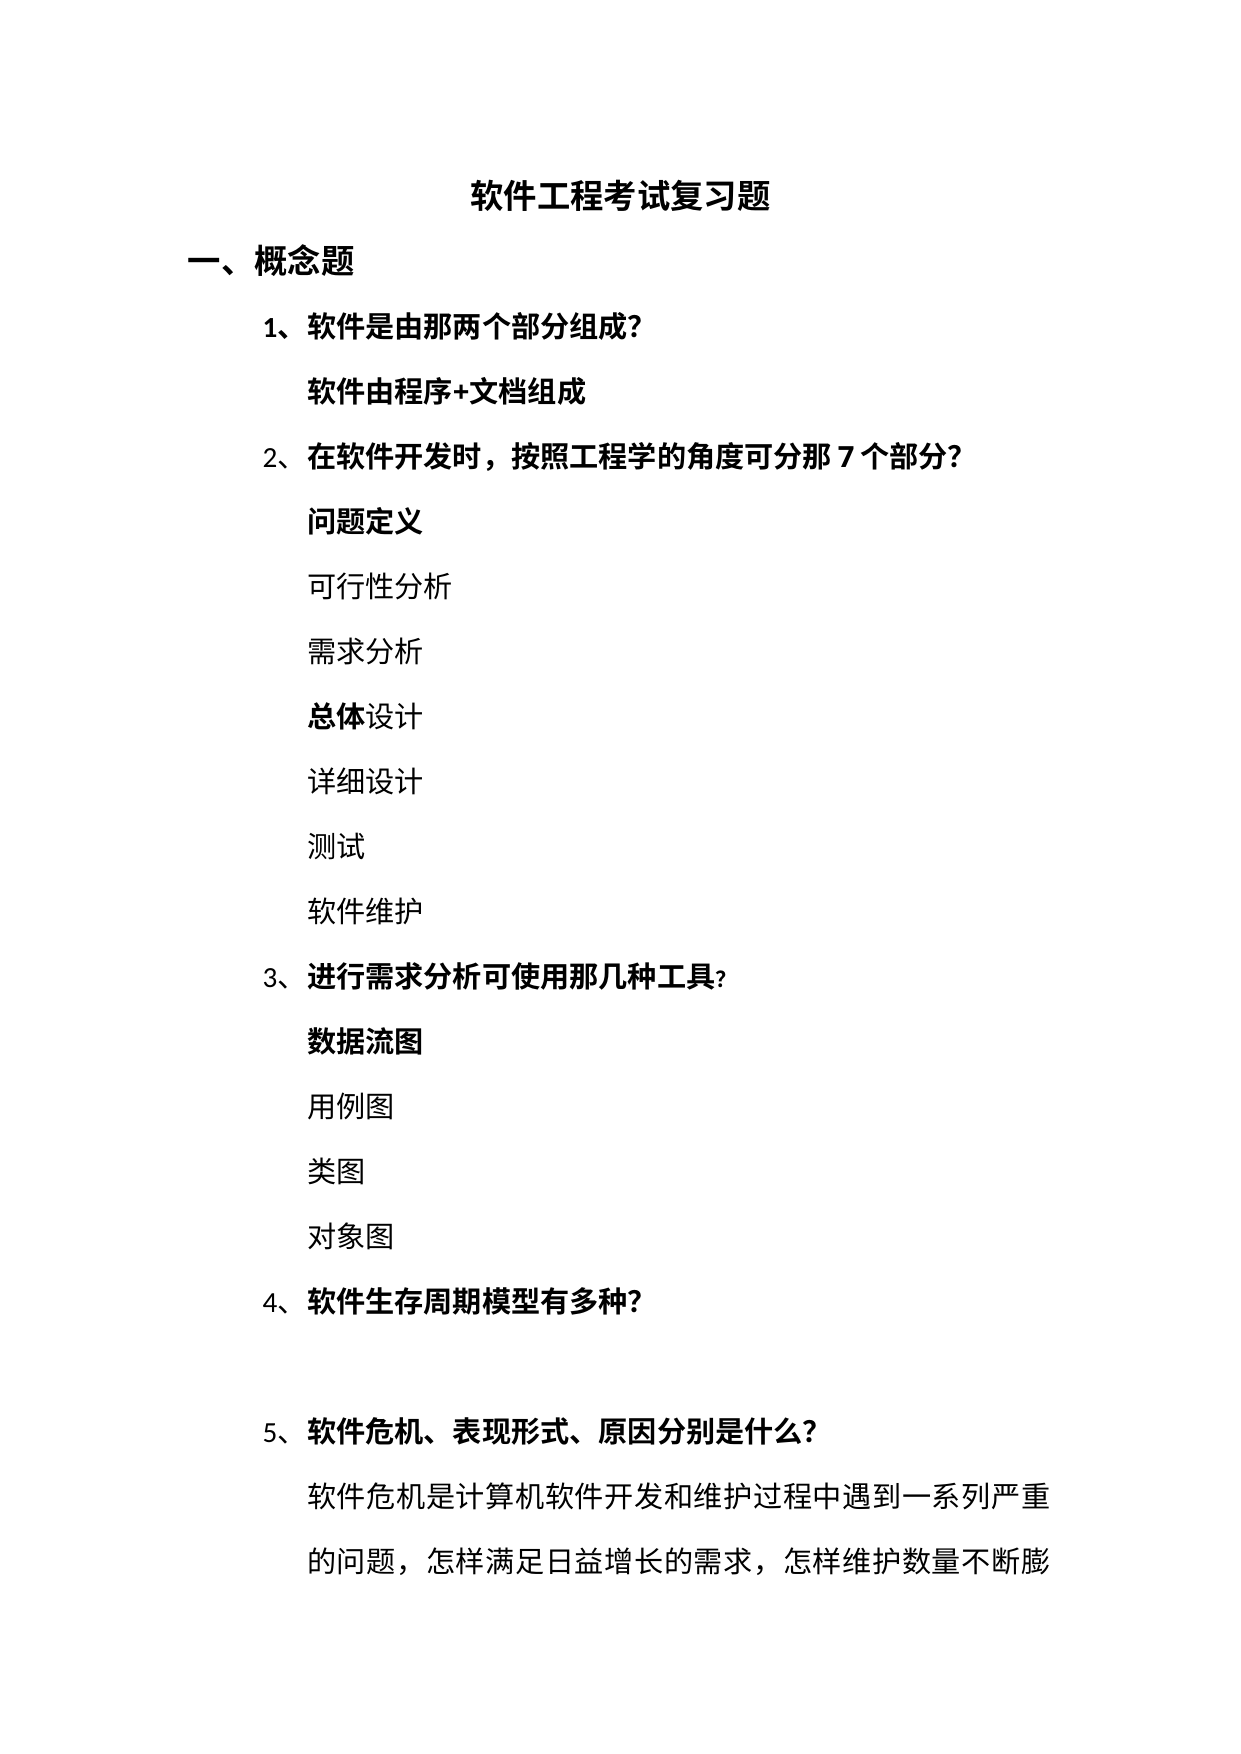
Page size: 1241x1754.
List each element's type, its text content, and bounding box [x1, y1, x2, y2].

list 类图 [307, 1137, 1053, 1202]
list 详细设计 [307, 747, 1053, 812]
text 一、概念题 [187, 227, 1053, 292]
list 软件由程序+文档组成 [307, 357, 1053, 422]
list 总体设计 [307, 682, 1053, 747]
list 需求分析 [307, 617, 1053, 682]
list 测试 [307, 812, 1053, 877]
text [307, 1462, 1053, 1592]
list 问题定义 [307, 487, 1053, 552]
list 软件是由那两个部分组成？ [262, 292, 1053, 357]
text 软件工程考试复习题 [187, 162, 1053, 227]
list 进行需求分析可使用那几种工具？ [262, 942, 1053, 1007]
list 数据流图 [307, 1007, 1053, 1072]
list 可行性分析 [307, 552, 1053, 617]
list 用例图 [307, 1072, 1053, 1137]
list 软件维护 [307, 877, 1053, 942]
list 软件危机、表现形式、原因分别是什么？ [262, 1397, 1053, 1462]
list 在软件开发时，按照工程学的角度可分那7个部分？ [262, 422, 1053, 487]
list 软件生存周期模型有多种？ [262, 1267, 1053, 1332]
list 对象图 [307, 1202, 1053, 1267]
